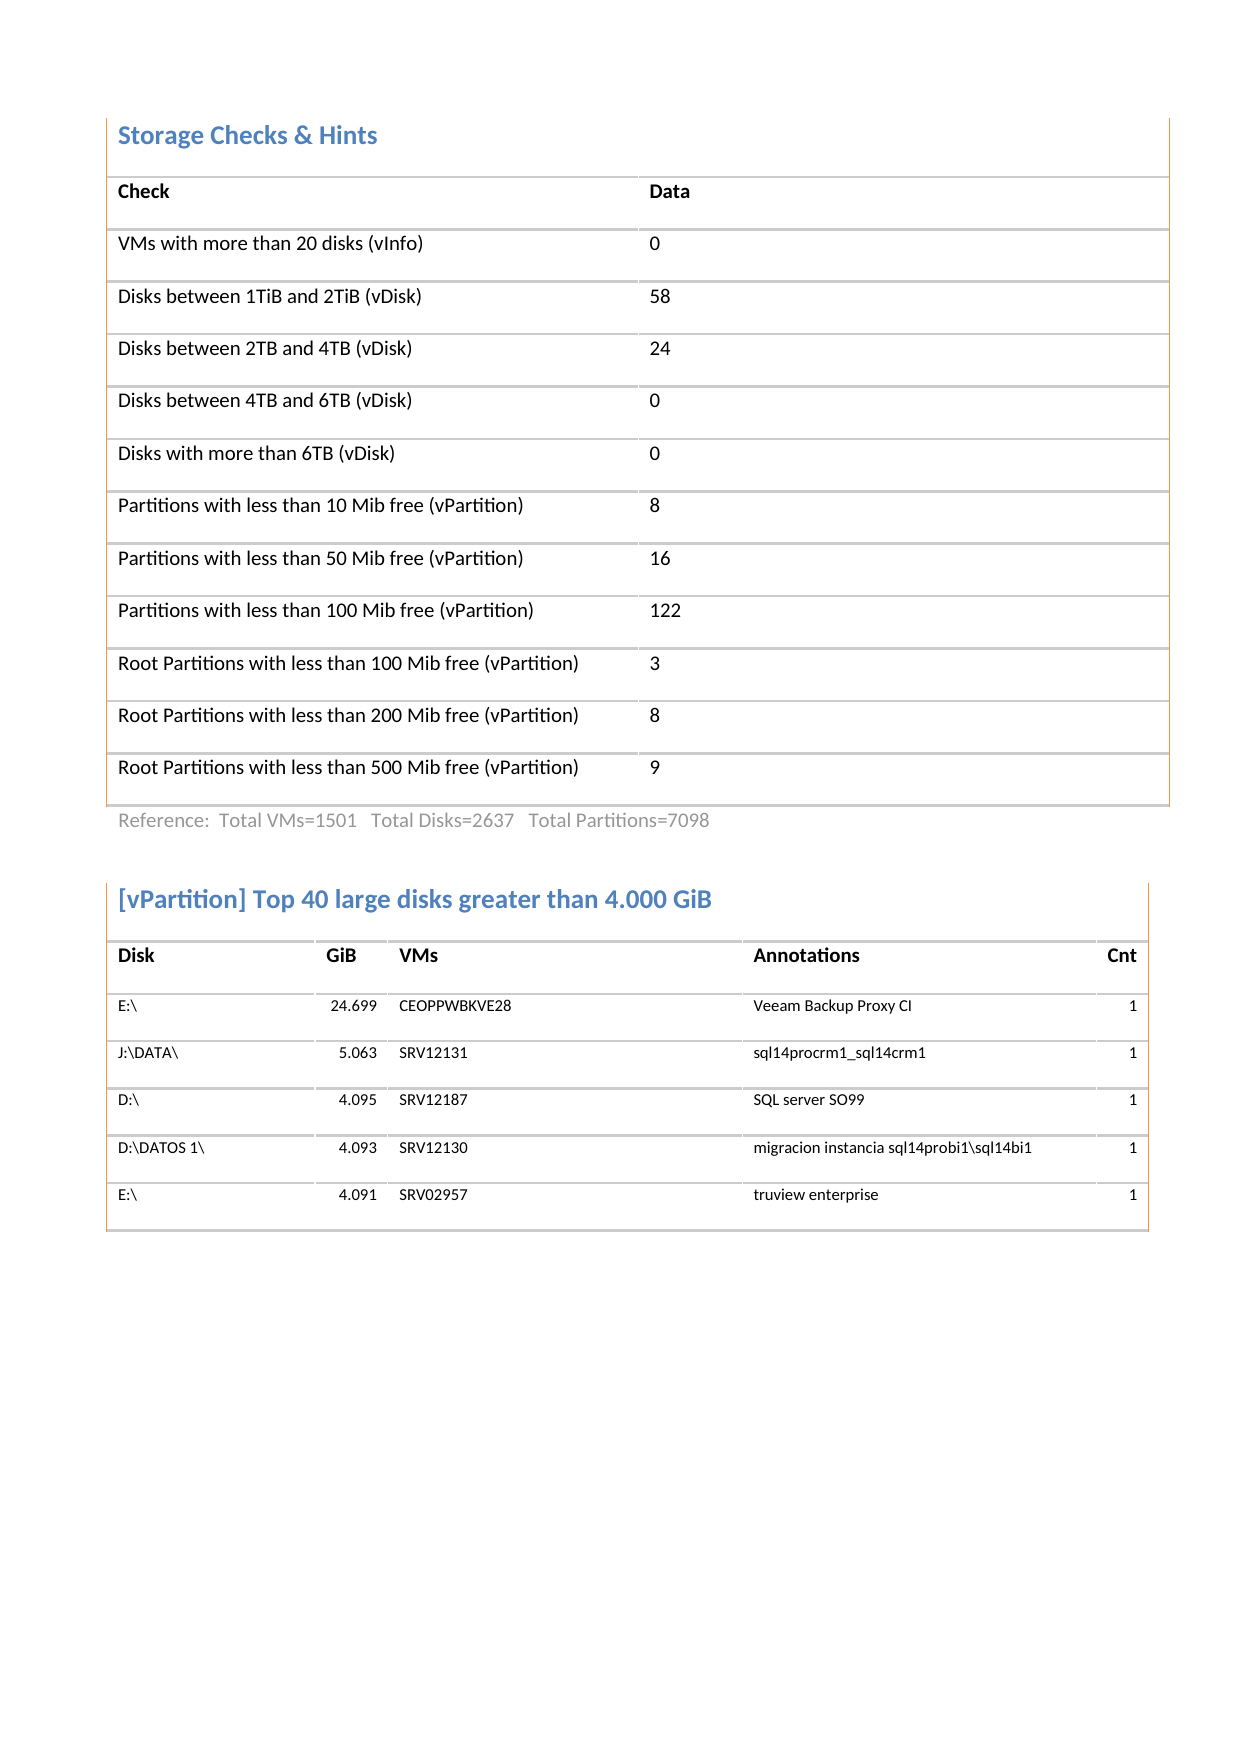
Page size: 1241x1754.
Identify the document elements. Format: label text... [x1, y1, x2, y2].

table_cell SQL server SO99 [743, 1090, 1096, 1134]
table_cell Disks between 1TiB and 2TiB (vDisk) [107, 283, 638, 333]
table_cell Disks between 2TB and 4TB (vDisk) [107, 335, 638, 385]
table_cell SRV02957 [388, 1184, 742, 1229]
table_cell 122 [639, 597, 1169, 647]
table_cell 0 [639, 231, 1169, 280]
table_cell 0 [639, 440, 1169, 490]
table_cell 1 [1097, 1042, 1148, 1087]
table_cell 1 [1097, 1137, 1148, 1182]
table_cell 9 [639, 755, 1169, 804]
table_cell CEOPPWBKVE28 [388, 995, 742, 1040]
table_cell Disks between 4TB and 6TB (vDisk) [107, 388, 638, 437]
table_cell 8 [639, 493, 1169, 542]
table_cell GiB [316, 943, 387, 992]
table_cell J:\DATA\ [107, 1042, 314, 1087]
table_cell SRV12131 [388, 1042, 742, 1087]
table_cell E:\ [107, 995, 314, 1040]
table_cell Annotations [743, 943, 1096, 992]
table_cell 1 [1097, 995, 1148, 1040]
table_cell 5.063 [316, 1042, 387, 1087]
table_cell 16 [639, 545, 1169, 595]
table_header [vPartition] Top 40 large disks greater than 4.000 GiB [107, 883, 1148, 940]
table_cell truview enterprise [743, 1184, 1096, 1229]
table_cell SRV12187 [388, 1090, 742, 1134]
table_cell Partitions with less than 100 Mib free (vPartition) [107, 597, 638, 647]
table_cell Veeam Backup Proxy CI [743, 995, 1096, 1040]
table_cell migracion instancia sql14probi1\sql14bi1 [743, 1137, 1096, 1182]
table_cell 3 [639, 650, 1169, 699]
table_cell SRV12130 [388, 1137, 742, 1182]
table_cell Partitions with less than 10 Mib free (vPartition) [107, 493, 638, 542]
table_cell VMs with more than 20 disks (vInfo) [107, 231, 638, 280]
table_cell 24.699 [316, 995, 387, 1040]
table_cell Disks with more than 6TB (vDisk) [107, 440, 638, 490]
table_cell Root Partitions with less than 200 Mib free (vPartition) [107, 702, 638, 752]
table_cell 1 [1097, 1090, 1148, 1134]
table_cell 24 [639, 335, 1169, 385]
table_cell Check [107, 178, 638, 228]
table_cell sql14procrm1_sql14crm1 [743, 1042, 1096, 1087]
table_cell 0 [639, 388, 1169, 437]
table_cell E:\ [107, 1184, 314, 1229]
table_cell Disk [107, 943, 314, 992]
table_cell Partitions with less than 50 Mib free (vPartition) [107, 545, 638, 595]
table_cell 8 [639, 702, 1169, 752]
table_header Storage Checks & Hints [107, 118, 1169, 176]
table_cell VMs [388, 943, 742, 992]
text Reference: Total VMs=1501 Total Disks=2637 Total Partitions=7098 [118, 807, 1181, 832]
table_cell 1 [1097, 1184, 1148, 1229]
table_cell D:\DATOS 1\ [107, 1137, 314, 1182]
table_cell Root Partitions with less than 100 Mib free (vPartition) [107, 650, 638, 699]
table_cell Cnt [1097, 943, 1148, 992]
table_cell 58 [639, 283, 1169, 333]
table_cell 4.093 [316, 1137, 387, 1182]
table_cell Root Partitions with less than 500 Mib free (vPartition) [107, 755, 638, 804]
table_cell D:\ [107, 1090, 314, 1134]
table_cell 4.095 [316, 1090, 387, 1134]
table_cell 4.091 [316, 1184, 387, 1229]
table_cell Data [639, 178, 1169, 228]
